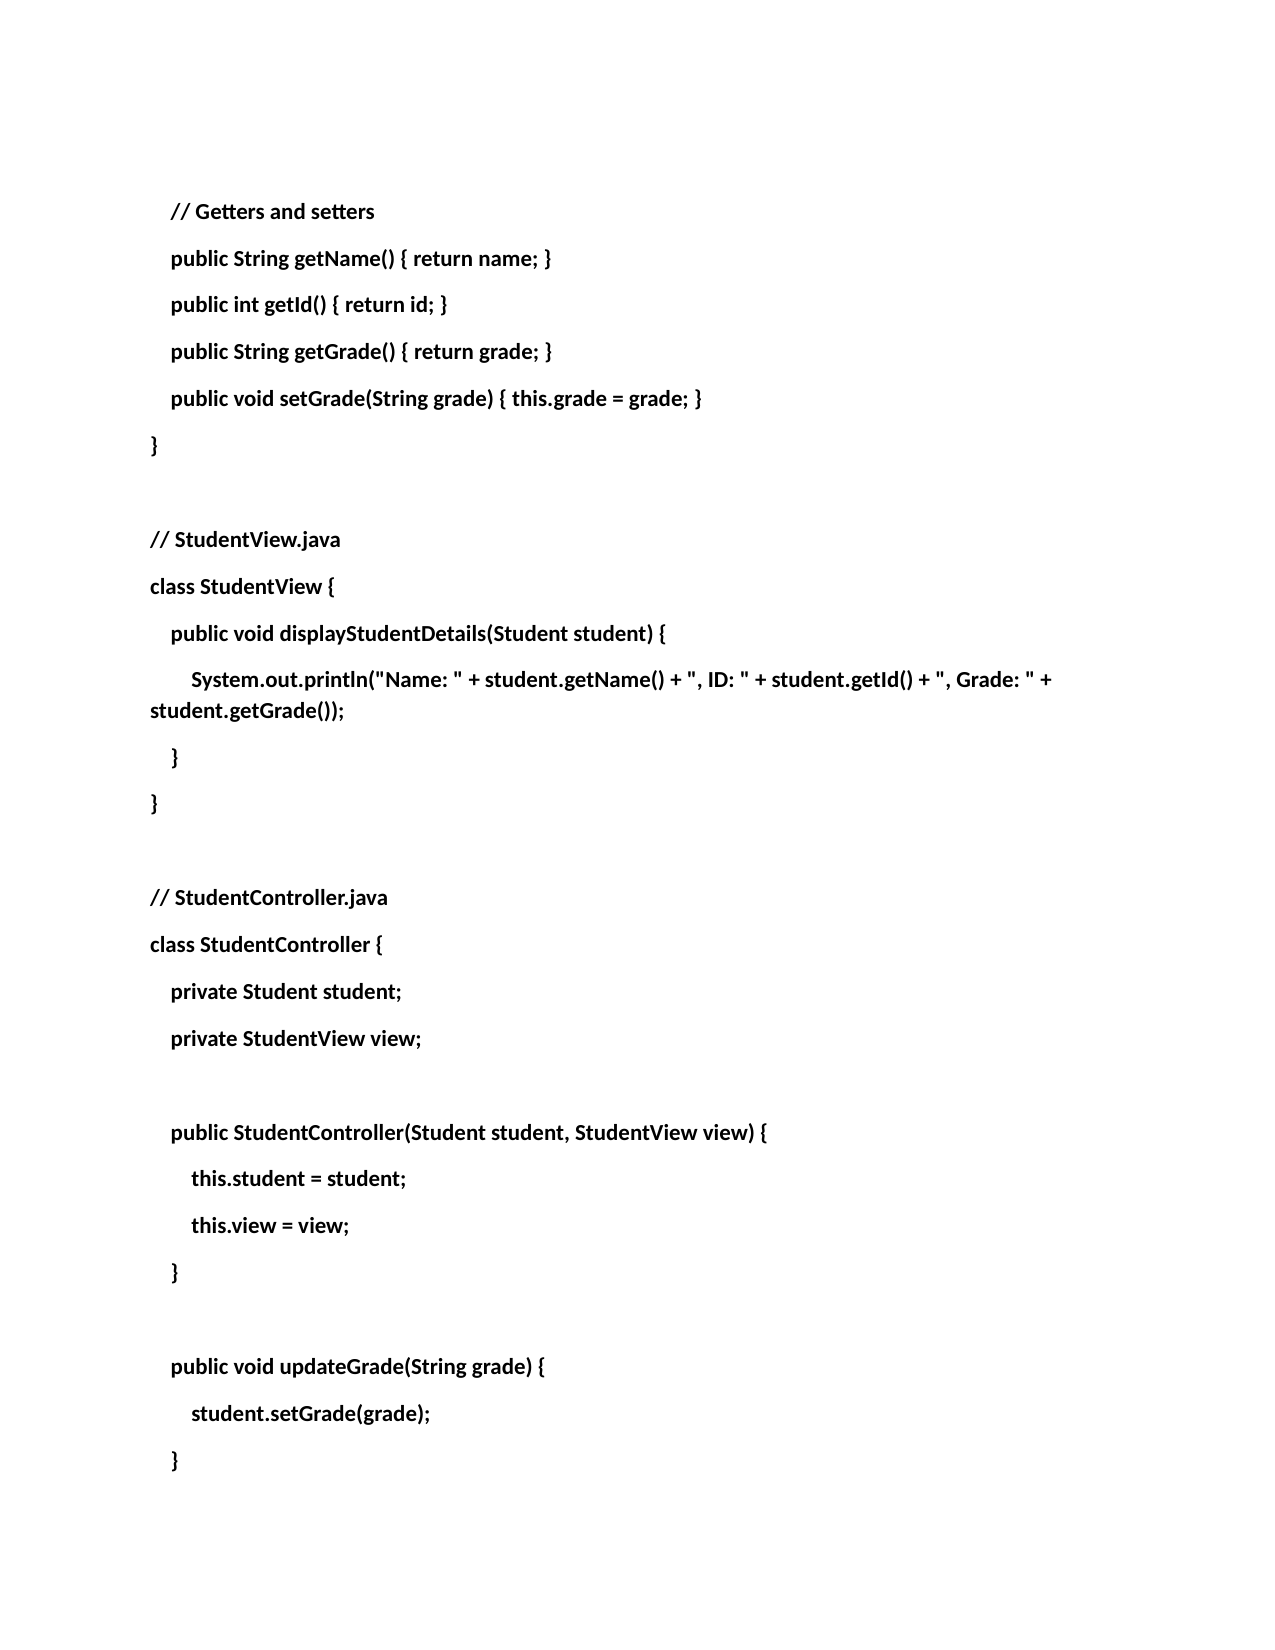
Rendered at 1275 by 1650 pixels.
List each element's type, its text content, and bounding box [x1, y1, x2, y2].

text class StudentController { [150, 930, 1125, 958]
text public void displayStudentDetails(Student student) { [150, 619, 1125, 647]
text public String getGrade() { return grade; } [150, 337, 1125, 366]
text class StudentView { [150, 572, 1125, 600]
text } [150, 743, 1125, 771]
text this.view = view; [150, 1211, 1125, 1239]
text // Getters and setters [150, 197, 1125, 225]
text public void updateGrade(String grade) { [150, 1352, 1125, 1380]
text public String getName() { return name; } [150, 244, 1125, 272]
text public StudentController(Student student, StudentView view) { [150, 1118, 1125, 1146]
text this.student = student; [150, 1164, 1125, 1193]
text public int getId() { return id; } [150, 291, 1125, 319]
text private Student student; [150, 977, 1125, 1005]
text // StudentController.java [150, 883, 1125, 911]
text } [150, 789, 1125, 818]
text // StudentView.java [150, 525, 1125, 553]
text } [150, 431, 1125, 459]
text } [150, 1258, 1125, 1286]
text public void setGrade(String grade) { this.grade = grade; } [150, 384, 1125, 412]
text System.out.println("Name: " + student.getName() + ", ID: " + student.getId() + ", Grade: " + student.getGrade()); [150, 666, 1125, 724]
text private StudentView view; [150, 1024, 1125, 1052]
text } [150, 1446, 1125, 1474]
text student.setGrade(grade); [150, 1399, 1125, 1427]
